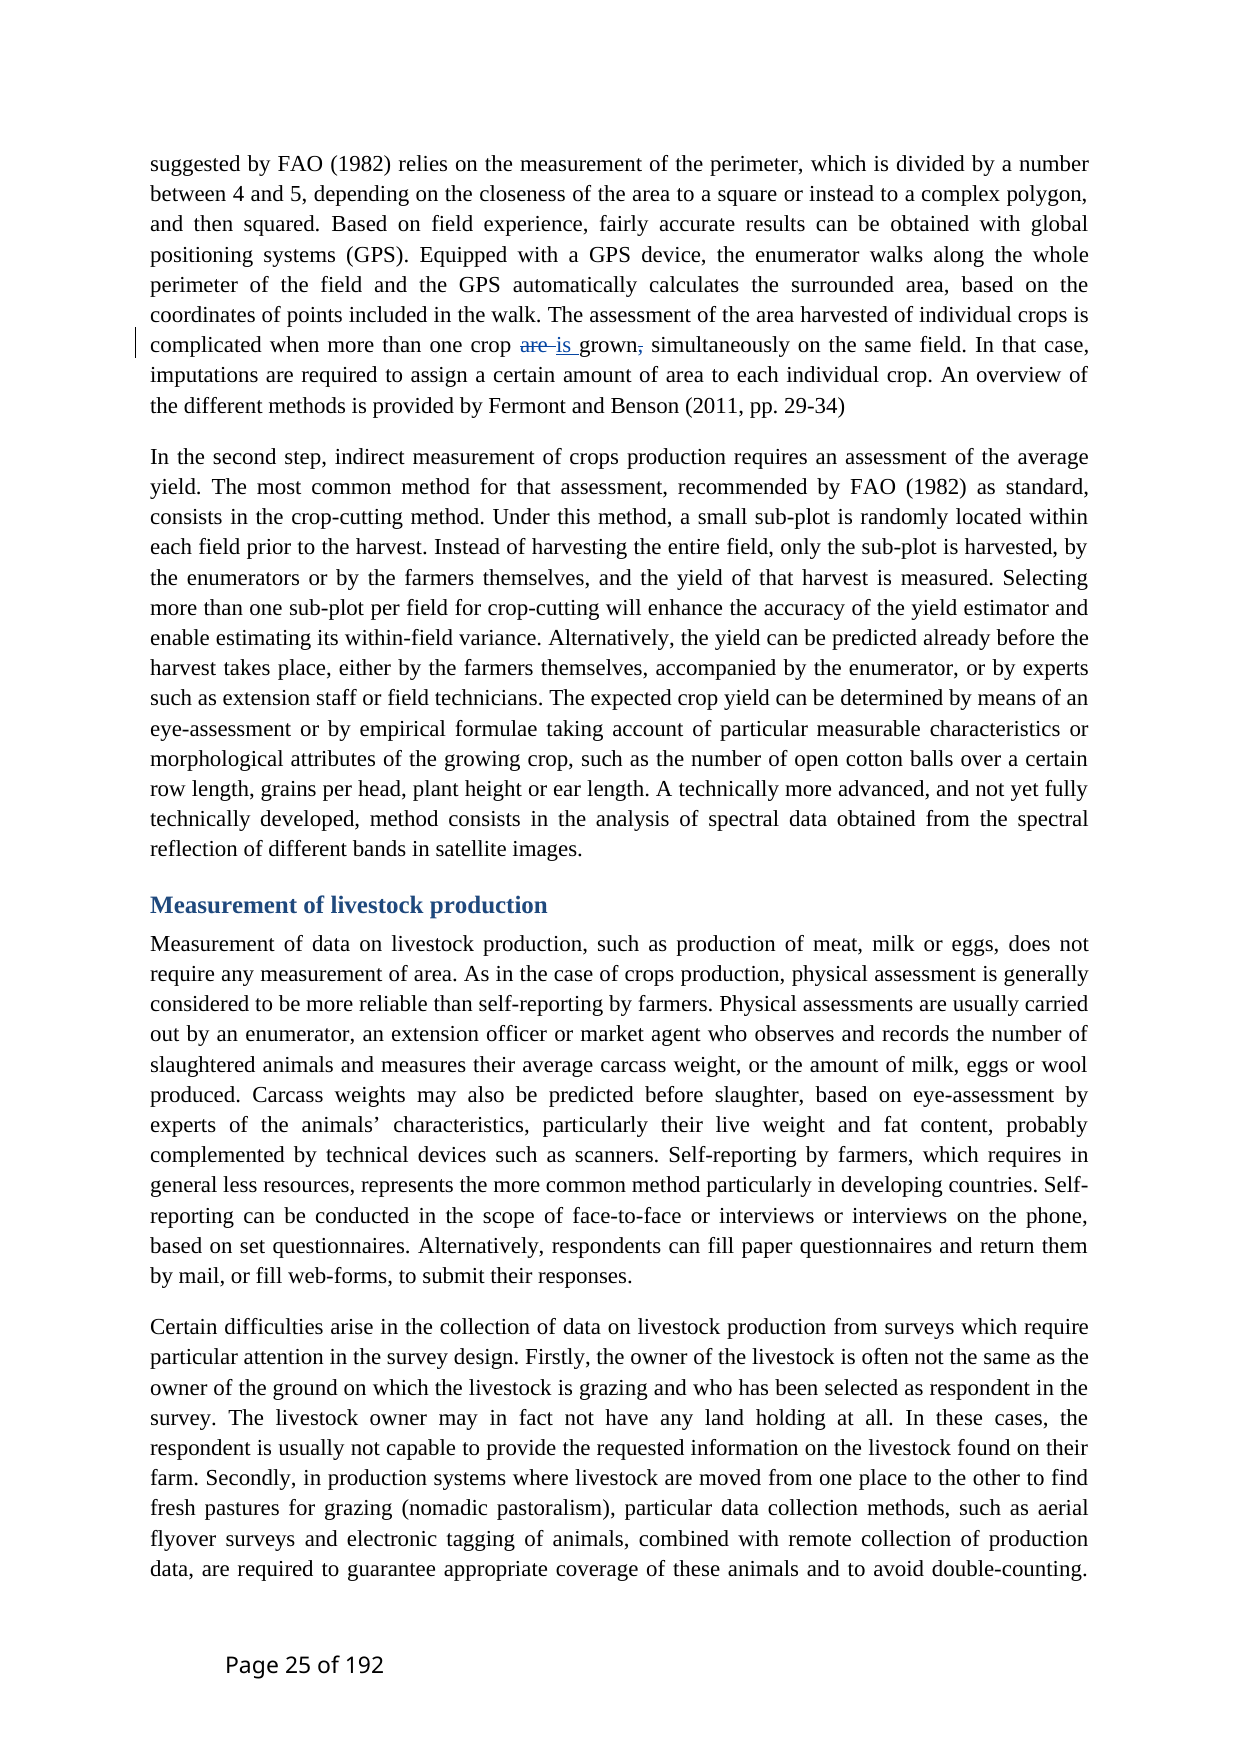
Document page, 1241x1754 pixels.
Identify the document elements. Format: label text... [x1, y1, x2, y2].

subtitle Measurement of livestock production [150, 891, 1090, 919]
text Measurement of data on livestock production, such as production of meat, milk or eggs, does not require any measurement of area. As in the case of crops production, physical assessment is generally considered to be more reliable than self-reporting by farmers. Physical assessments are usually carried out by an enumerator, an extension officer or market agent who observes and records the number of slaughtered animals and measures their average carcass weight, or the amount of milk, eggs or wool produced. Carcass weights may also be predicted before slaughter, based on eye-assessment by experts of the animals’ characteristics, particularly their live weight and fat content, probably complemented by technical devices such as scanners. Self-reporting by farmers, which requires in general less resources, represents the more common method particularly in developing countries. Self-reporting can be conducted in the scope of face-to-face or interviews or interviews on the phone, based on set questionnaires. Alternatively, respondents can fill paper questionnaires and return them by mail, or fill web-forms, to submit their responses. [150, 930, 1090, 1288]
text In the second step, indirect measurement of crops production requires an assessment of the average yield. The most common method for that assessment, recommended by FAO (1982) as standard, consists in the crop-cutting method. Under this method, a small sub-plot is randomly located within each field prior to the harvest. Instead of harvesting the entire field, only the sub-plot is harvested, by the enumerators or by the farmers themselves, and the yield of that harvest is measured. Selecting more than one sub-plot per field for crop-cutting will enhance the accuracy of the yield estimator and enable estimating its within-field variance. Alternatively, the yield can be predicted already before the harvest takes place, either by the farmers themselves, accompanied by the enumerator, or by experts such as extension staff or field technicians. The expected crop yield can be determined by means of an eye-assessment or by empirical formulae taking account of particular measurable characteristics or morphological attributes of the growing crop, such as the number of open cotton balls over a certain row length, grains per head, plant height or ear length. A technically more advanced, and not yet fully technically developed, method consists in the analysis of spectral data obtained from the spectral reflection of different bands in satellite images. [150, 443, 1090, 862]
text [150, 1313, 1090, 1581]
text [150, 150, 1090, 418]
